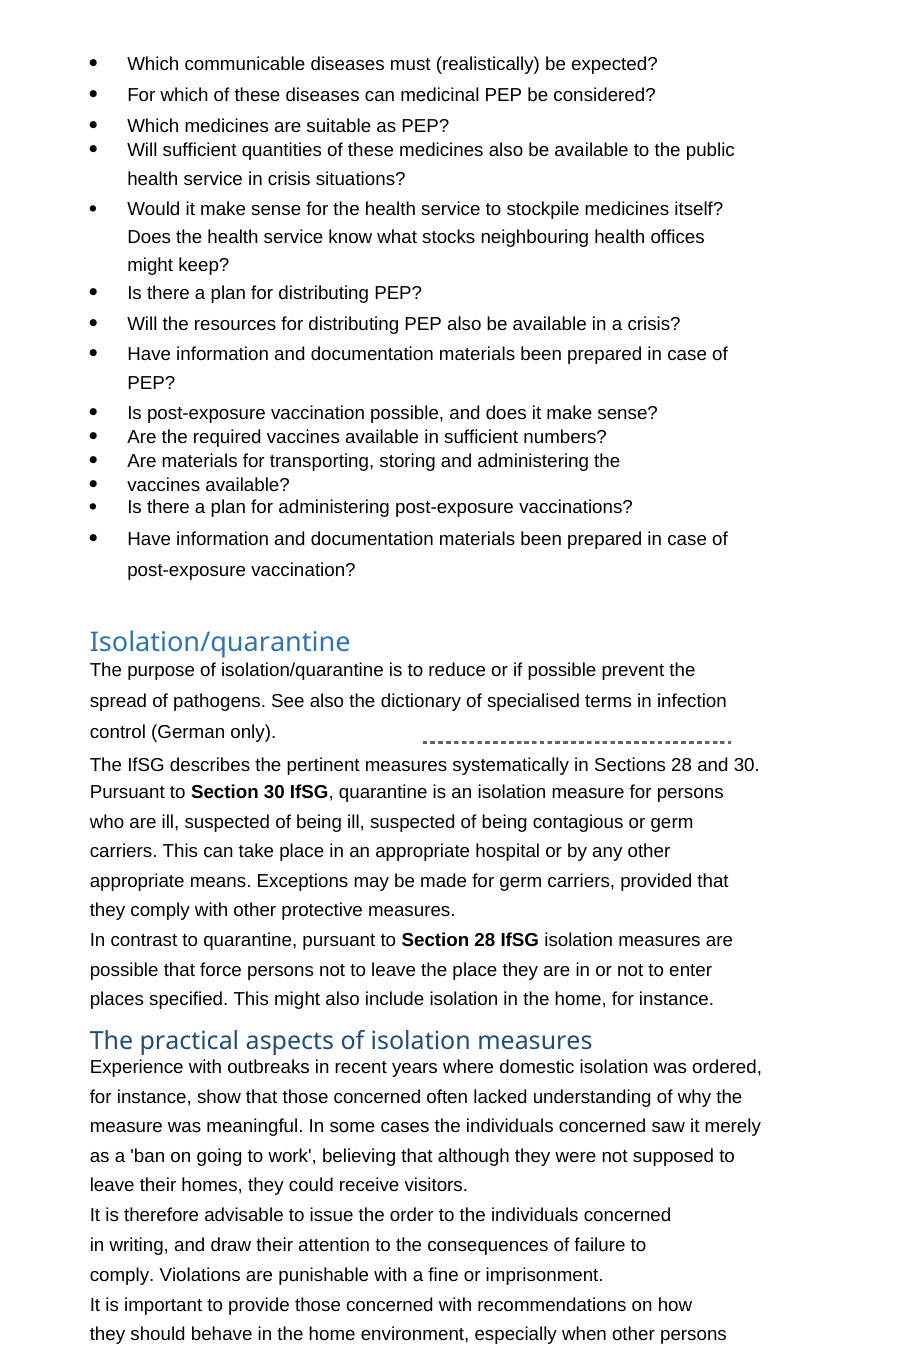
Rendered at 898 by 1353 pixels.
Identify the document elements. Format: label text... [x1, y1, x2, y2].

text The IfSG describes the pertinent measures systematically in Sections 28 and 30. [89, 753, 760, 775]
list Are materials for transporting, storing and administering the [89, 450, 769, 472]
text Experience with outbreaks in recent years where domestic isolation was ordered, for instance, show that those concerned often lacked understanding of why the measure was meaningful. In some cases the individuals concerned saw it merely as a 'ban on going to work', believing that although they were not supposed to leave their homes, they could receive visitors. [89, 1056, 762, 1196]
list Have information and documentation materials been prepared in case of post-exposure vaccination? [89, 527, 769, 580]
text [89, 1293, 729, 1344]
list Have information and documentation materials been prepared in case of PEP? [89, 343, 767, 393]
list Will sufficient quantities of these medicines also be available to the public health service in crisis situations? [89, 139, 742, 189]
text Pursuant to Section 30 IfSG, quarantine is an isolation measure for persons who are ill, suspected of being ill, suspected of being contagious or germ carriers. This can take place in an appropriate hospital or by any other appropriate means. Exceptions may be made for germ carriers, provided that they comply with other protective measures. [89, 781, 762, 921]
list Are the required vaccines available in sufficient numbers? [89, 426, 769, 448]
list For which of these diseases can medicinal PEP be considered? [89, 84, 679, 106]
subtitle The practical aspects of isolation measures [89, 1022, 769, 1056]
list Is there a plan for distributing PEP? [89, 282, 733, 304]
list Which medicines are suitable as PEP? [89, 115, 769, 137]
text In contrast to quarantine, pursuant to Section 28 IfSG isolation measures are possible that force persons not to leave the place they are in or not to enter places specified. This might also include isolation in the home, for instance. [89, 928, 758, 1010]
list Will the resources for distributing PEP also be available in a crisis? [89, 312, 719, 334]
list Is there a plan for administering post-exposure vaccinations? [89, 496, 769, 518]
list Would it make sense for the health service to stockpile medicines itself? Does the health service know what stocks neighbouring health offices might keep? [89, 197, 733, 275]
list Is post-exposure vaccination possible, and does it make sense? [89, 402, 769, 424]
list vaccines available? [89, 474, 769, 496]
subtitle Isolation/quarantine [89, 622, 769, 659]
text It is therefore advisable to issue the order to the individuals concerned in writing, and draw their attention to the consequences of failure to comply. Violations are punishable with a fine or imprisonment. [89, 1204, 673, 1285]
text The purpose of isolation/quarantine is to reduce or if possible prevent the spread of pathogens. See also the dictionary of specialised terms in infection control (German only). [89, 659, 748, 742]
list Which communicable diseases must (realistically) be expected? [89, 53, 714, 75]
